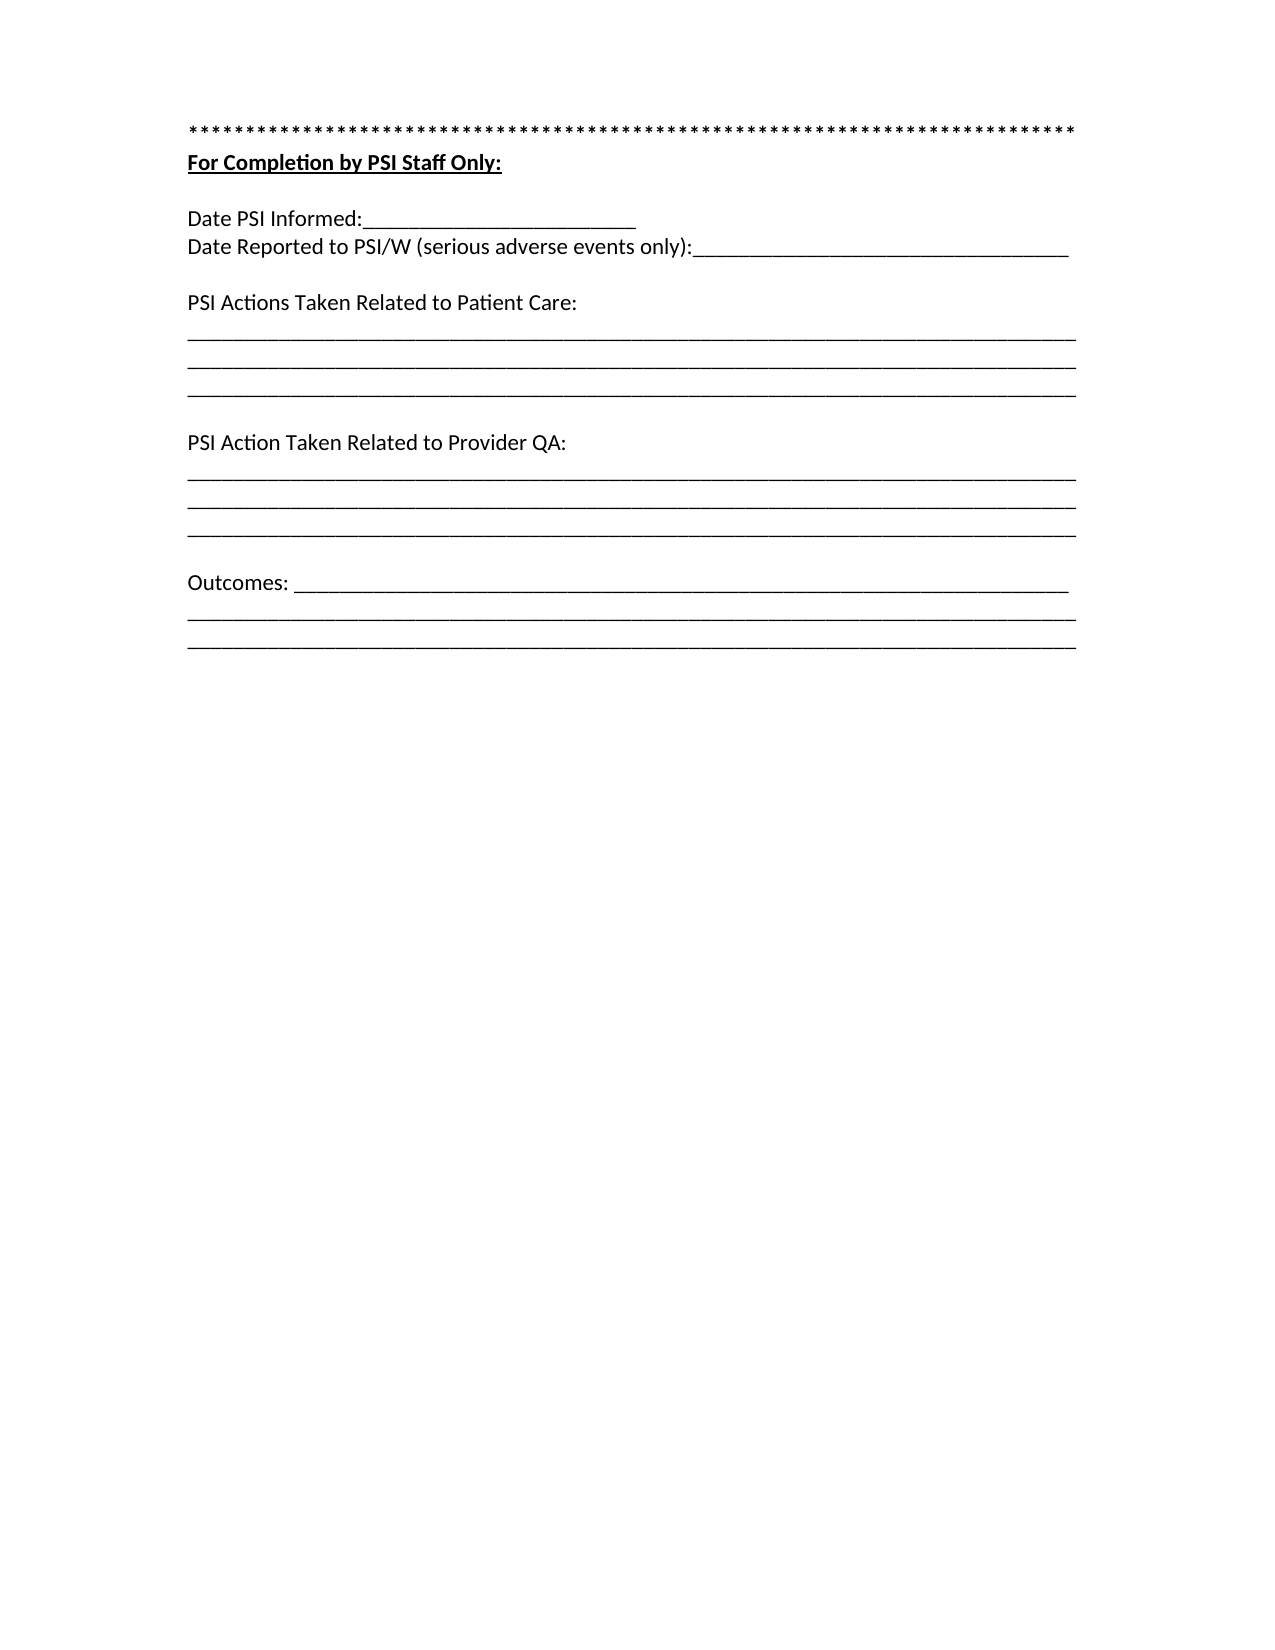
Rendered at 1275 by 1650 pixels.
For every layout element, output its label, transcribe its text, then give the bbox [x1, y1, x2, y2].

text Actions Taken Related to Patient Care: ______________________________________________________________________________ [187, 288, 1087, 344]
text ______________________________________________________________________________ [187, 372, 1087, 400]
text Date Reported to /W (serious adverse events only):_________________________________ [187, 232, 1087, 260]
text Date Informed:________________________ [187, 204, 1087, 232]
text ****************************************************************************** [187, 120, 1087, 148]
text Action Taken Related to Provider QA: ______________________________________________________________________________ [187, 428, 1087, 484]
text ____________________________________________________________________________________________________________________________________________________________ [187, 596, 1087, 652]
text For Completion by Staff Only: [187, 148, 1087, 176]
text ______________________________________________________________________________ [187, 344, 1087, 372]
text Outcomes: ____________________________________________________________________ [187, 568, 1087, 596]
text ______________________________________________________________________________ [187, 484, 1087, 512]
text ______________________________________________________________________________ [187, 512, 1087, 540]
